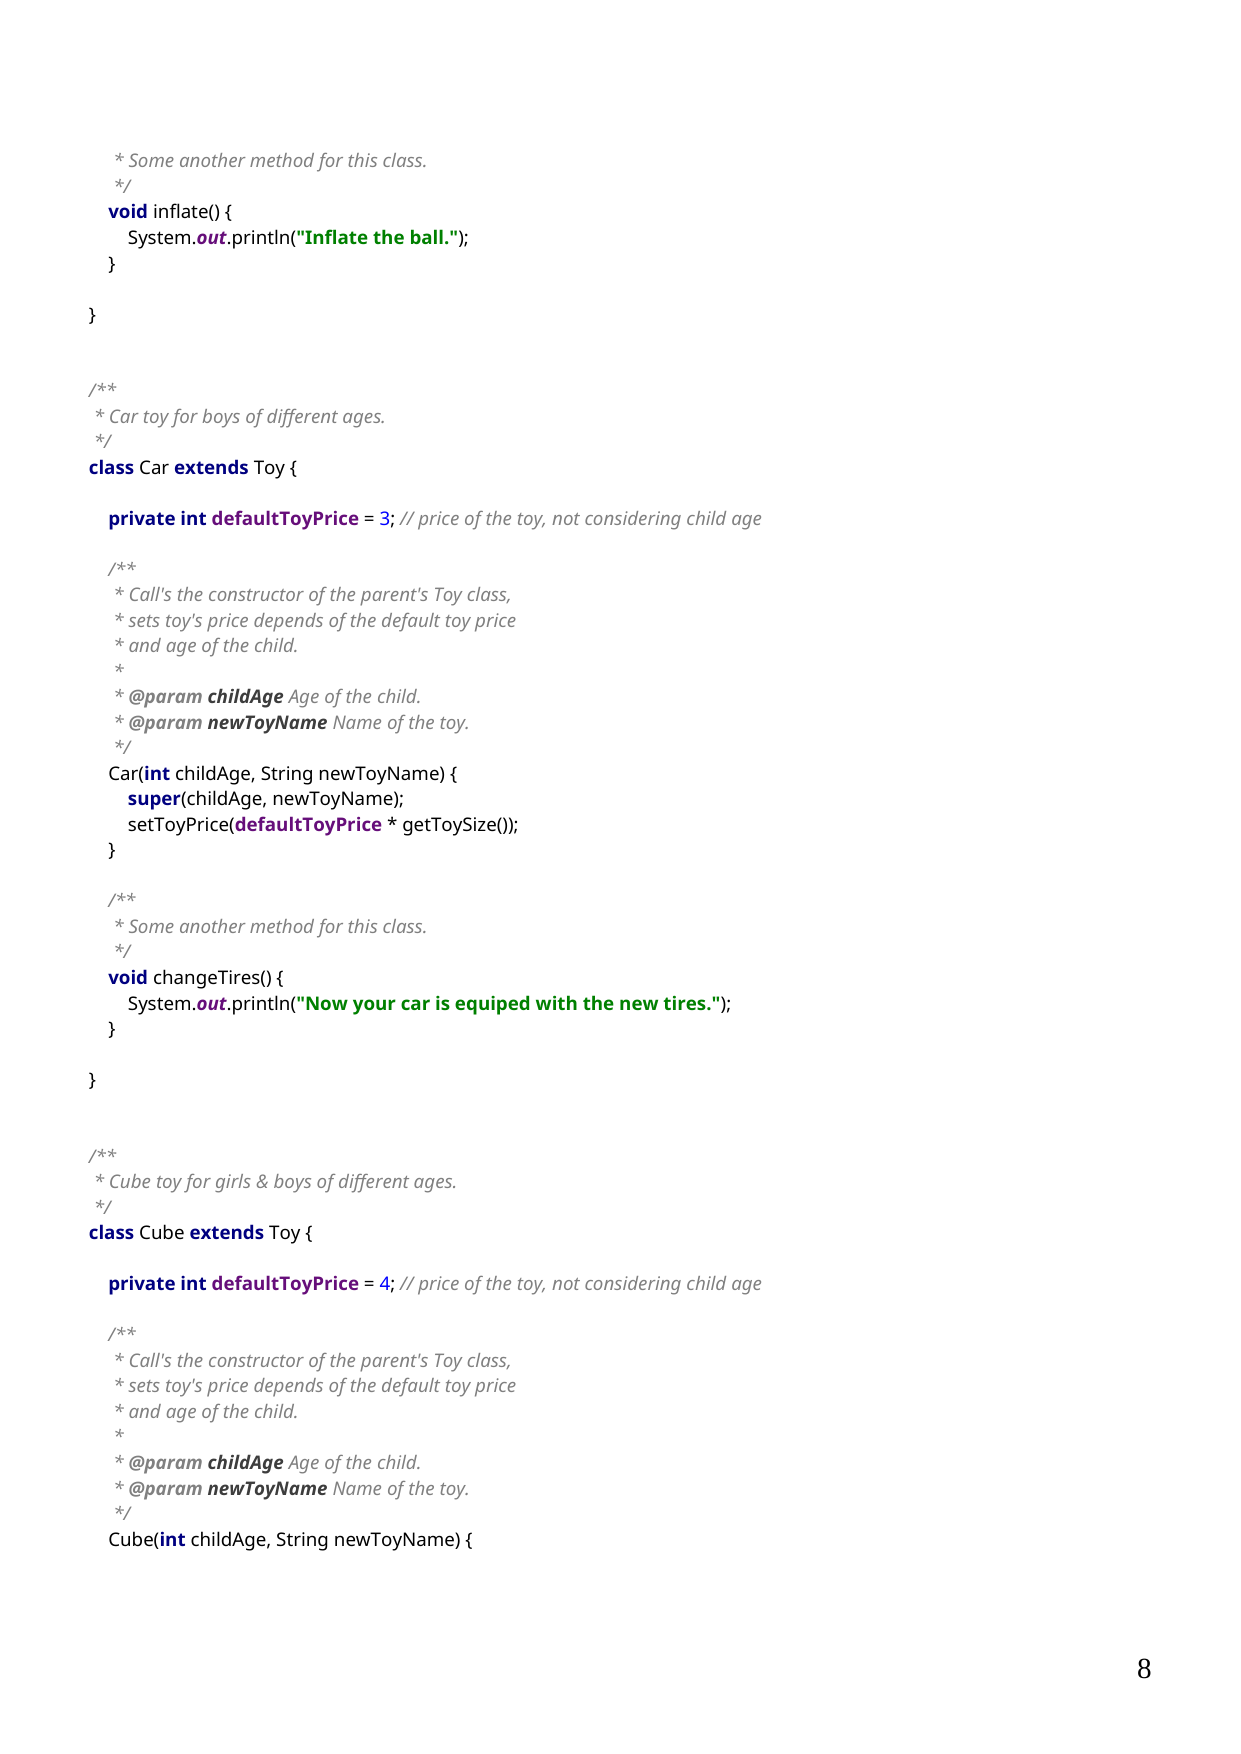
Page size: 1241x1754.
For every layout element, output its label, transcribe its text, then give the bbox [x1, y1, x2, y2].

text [89, 1143, 1152, 1551]
text /** * Car toy for boys of different ages. */ class Car extends Toy { private int defaultToyPrice = 3; // price of the toy, not considering child age /** * Call's the constructor of the parent's Toy class, * sets toy's price depends of the default toy price * and age of the child. * * @param childAge Age of the child. * @param newToyName Name of the toy. */ Car(int childAge, String newToyName) { super(childAge, newToyName); setToyPrice(defaultToyPrice * getToySize()); } /** * Some another method for this class. */ void changeTires() { System.out.println("Now your car is equiped with the new tires."); } } [89, 377, 1152, 1092]
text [89, 148, 1152, 326]
